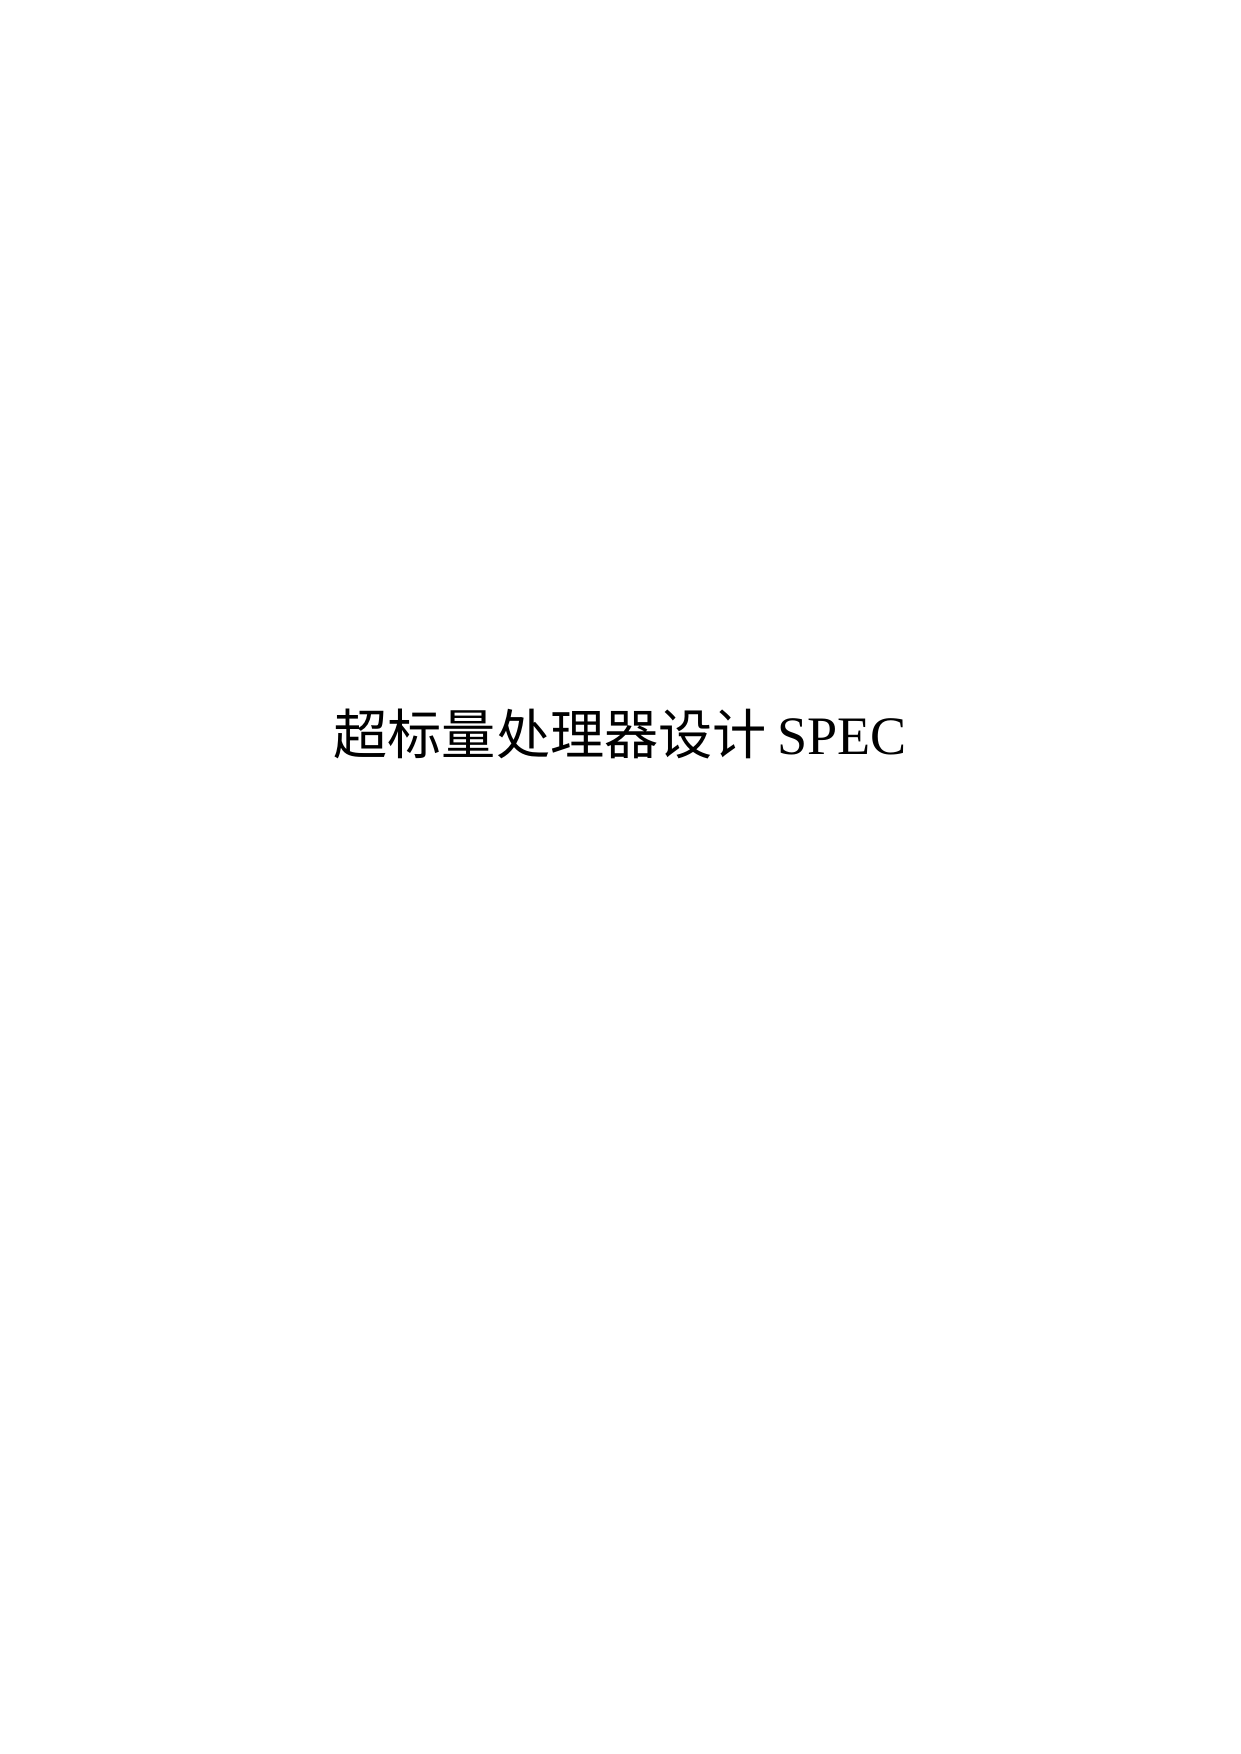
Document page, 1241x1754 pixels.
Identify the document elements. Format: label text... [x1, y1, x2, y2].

text 超标量处理器设计SPEC [187, 682, 1053, 779]
